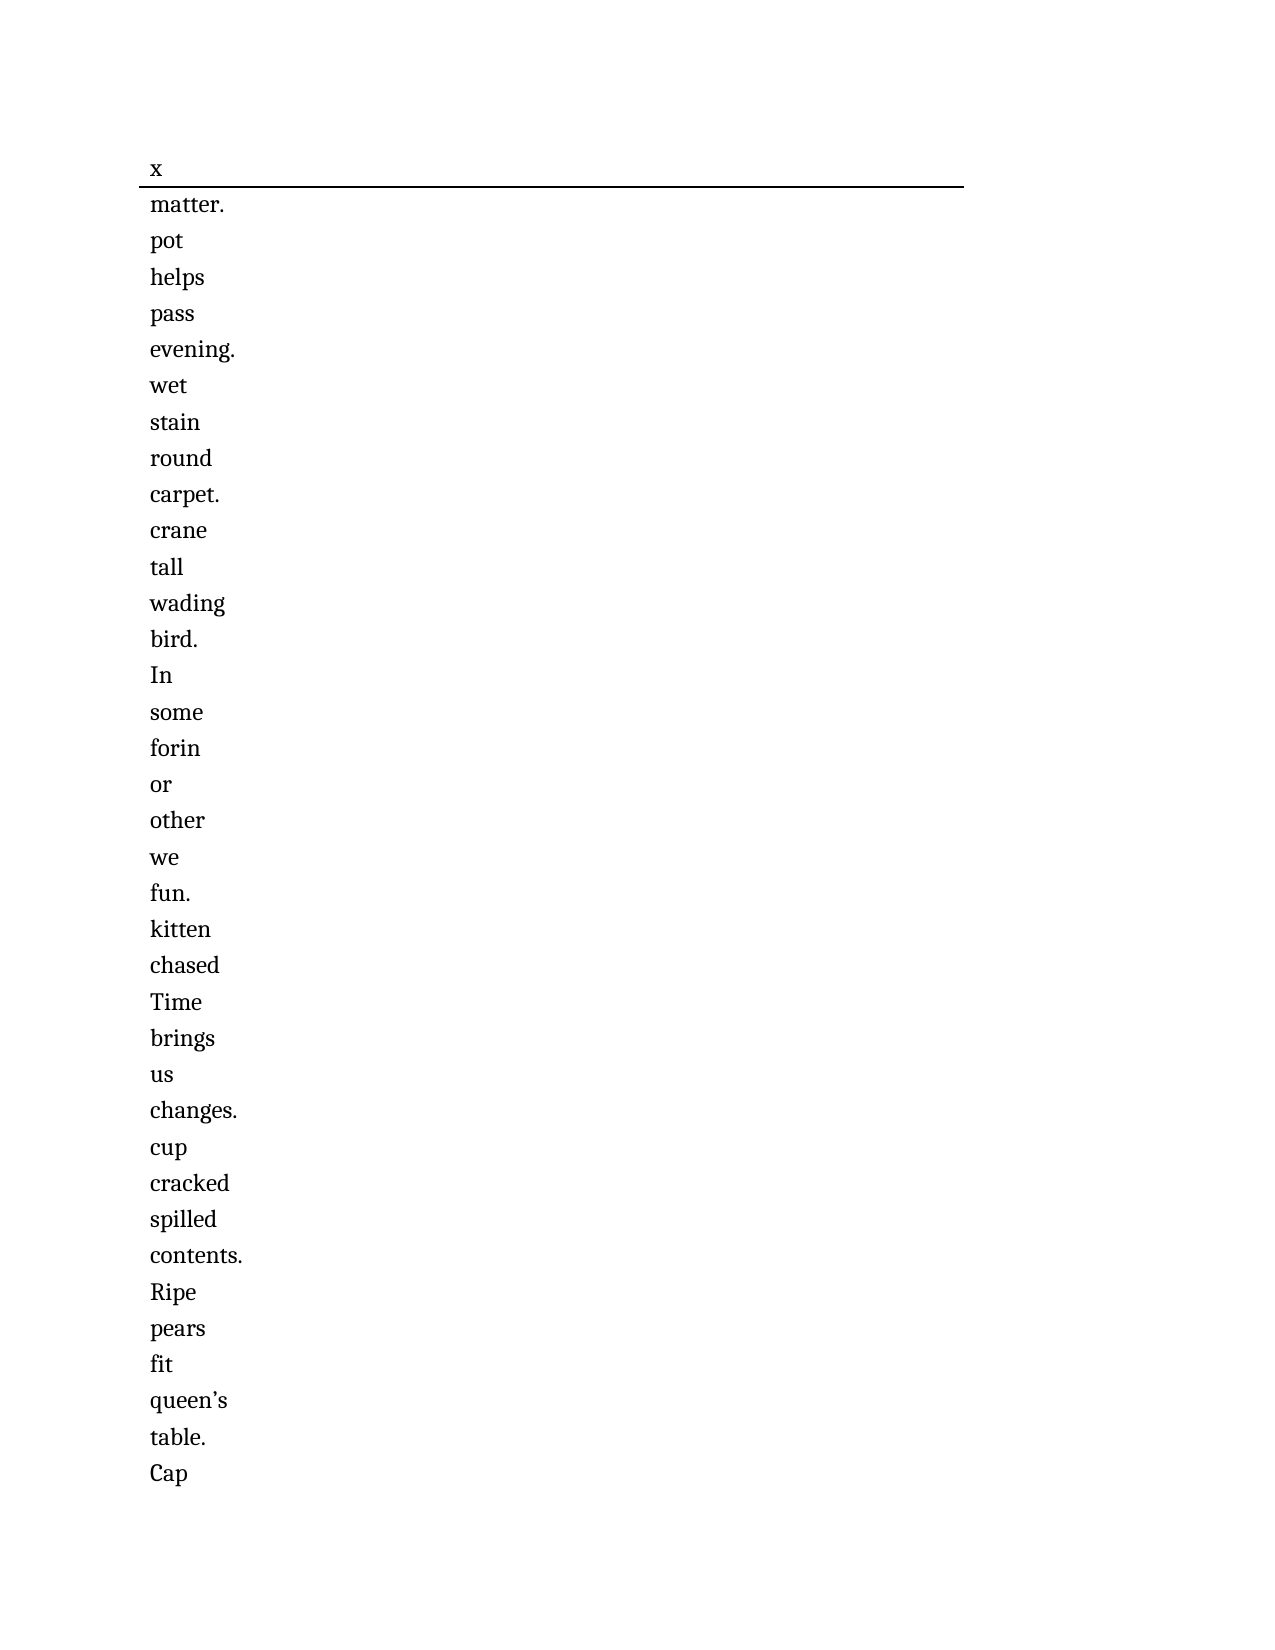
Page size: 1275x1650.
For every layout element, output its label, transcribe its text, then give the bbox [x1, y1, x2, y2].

table_cell helps [139, 259, 964, 295]
table_cell other [139, 803, 964, 839]
table_cell pot [139, 223, 964, 259]
table_cell In [139, 658, 964, 694]
table_cell chased [139, 948, 964, 984]
table_cell Cap [139, 1455, 964, 1491]
table_cell pears [139, 1310, 964, 1346]
table_cell crane [139, 513, 964, 549]
table_cell contents. [139, 1238, 964, 1274]
table_header x [139, 150, 964, 186]
table_cell tall [139, 549, 964, 585]
table_cell we [139, 839, 964, 875]
table_cell cracked [139, 1165, 964, 1201]
table_cell table. [139, 1419, 964, 1455]
table_cell forin [139, 730, 964, 766]
table_cell matter. [139, 188, 964, 222]
table_cell wet [139, 368, 964, 404]
table_cell stain [139, 404, 964, 440]
table_cell us [139, 1056, 964, 1092]
table_cell kitten [139, 911, 964, 947]
table_cell evening. [139, 331, 964, 367]
table_cell fun. [139, 875, 964, 911]
table_cell brings [139, 1020, 964, 1056]
table_cell queen’s [139, 1383, 964, 1419]
table_cell some [139, 694, 964, 730]
table_cell changes. [139, 1093, 964, 1129]
table_cell spilled [139, 1201, 964, 1237]
table_cell cup [139, 1129, 964, 1165]
table_cell Ripe [139, 1274, 964, 1310]
table_cell fit [139, 1346, 964, 1382]
table_cell or [139, 766, 964, 802]
table_cell carpet. [139, 476, 964, 512]
table_cell Time [139, 984, 964, 1020]
table_cell wading [139, 585, 964, 621]
table_cell round [139, 440, 964, 476]
table_cell pass [139, 295, 964, 331]
table_cell bird. [139, 621, 964, 657]
